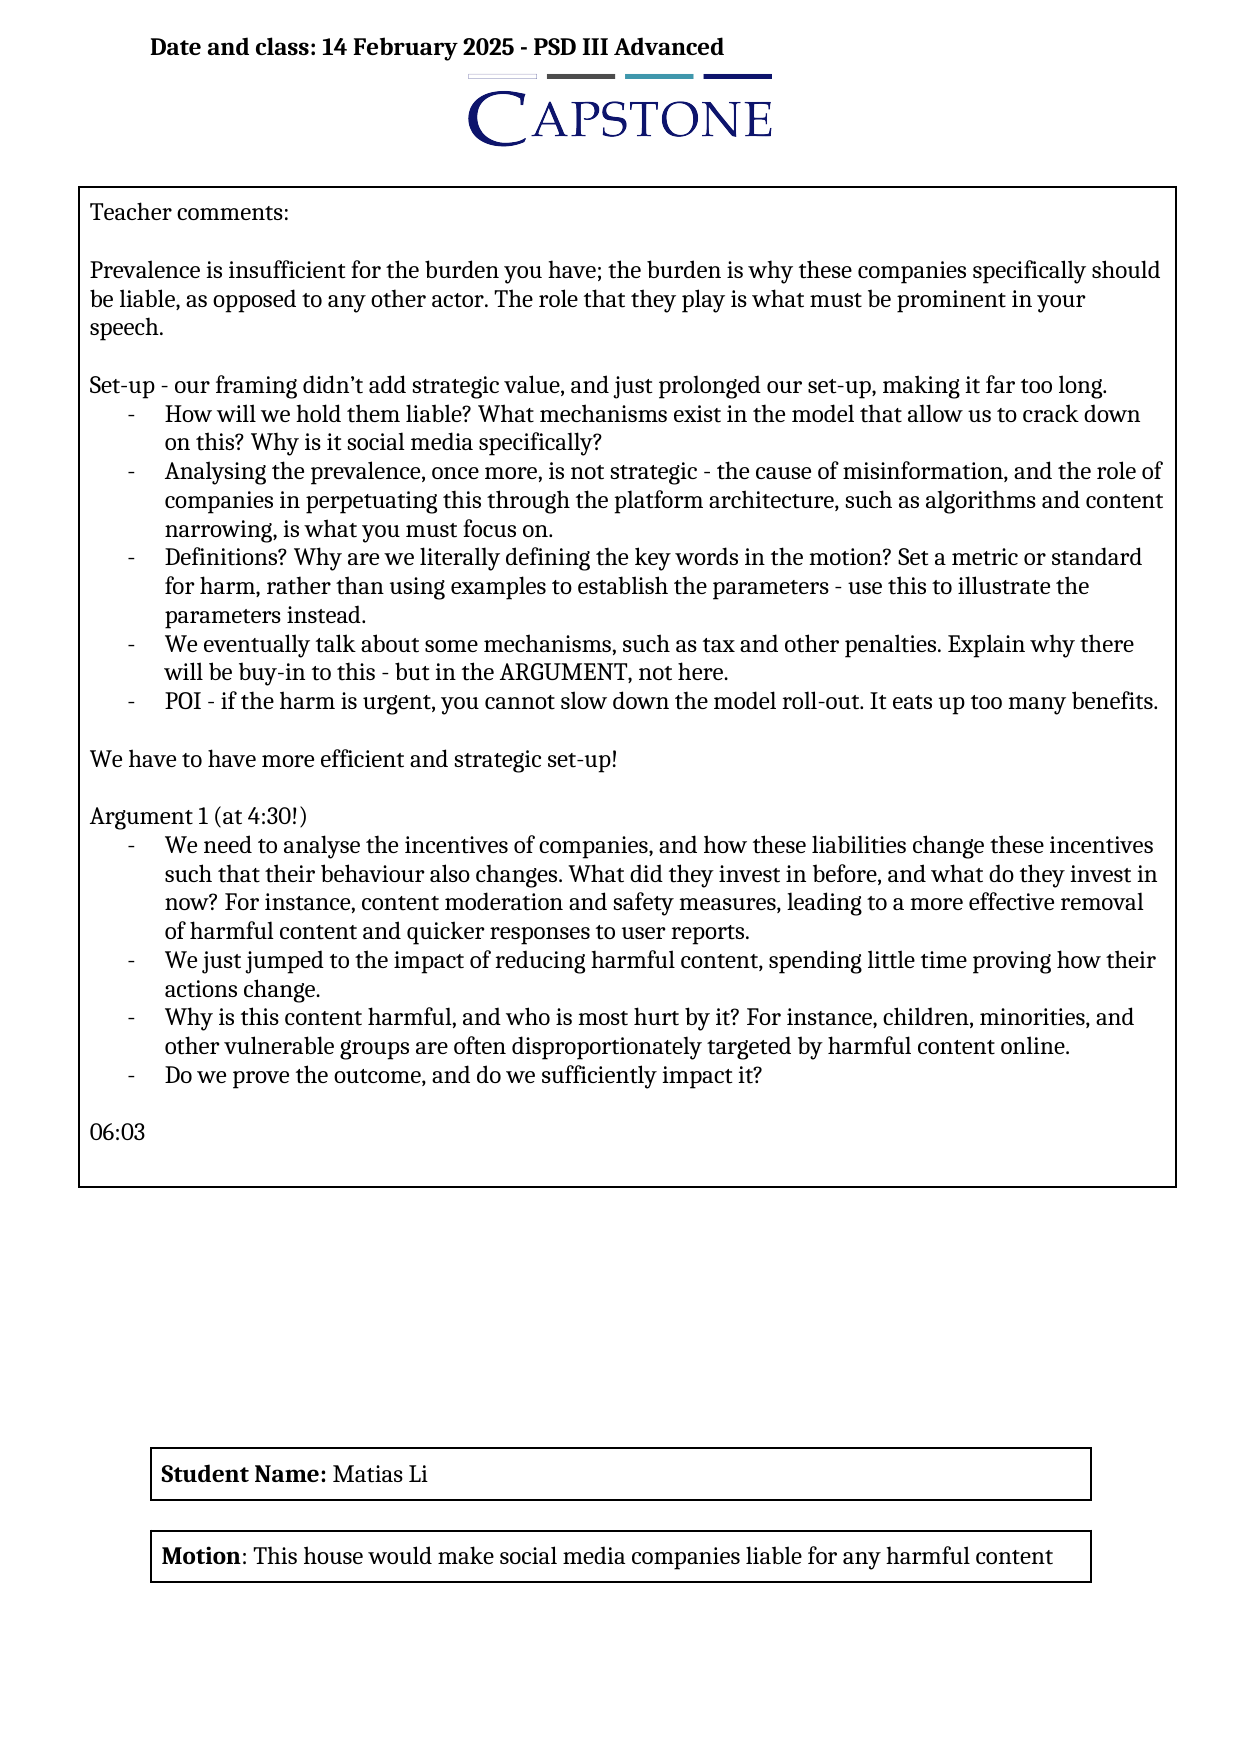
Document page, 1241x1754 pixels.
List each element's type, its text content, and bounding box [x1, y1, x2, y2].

table_header Student Name: Matias Li [152, 1449, 1090, 1499]
table_cell Teacher comments: Prevalence is insufficient for the burden you have; the burden is why these companies specifically should be liable, as opposed to any other actor. The role that they play is what must be prominent in your speech. Set-up - our framing didn’t add strategic value, and just prolonged our set-up, making it far too long. How will we hold them liable? What mechanisms exist in the model that allow us to crack down on this? Why is it social media specifically? Analysing the prevalence, once more, is not strategic - the cause of misinformation, and the role of companies in perpetuating this through the platform architecture, such as algorithms and content narrowing, is what you must focus on. Definitions? Why are we literally defining the key words in the motion? Set a metric or standard for harm, rather than using examples to establish the parameters - use this to illustrate the parameters instead. We eventually talk about some mechanisms, such as tax and other penalties. Explain why there will be buy-in to this - but in the ARGUMENT, not here. POI - if the harm is urgent, you cannot slow down the model roll-out. It eats up too many benefits. We have to have more efficient and strategic set-up! Argument 1 (at 4:30!) We need to analyse the incentives of companies, and how these liabilities change these incentives such that their behaviour also changes. What did they invest in before, and what do they invest in now? For instance, content moderation and safety measures, leading to a more effective removal of harmful content and quicker responses to user reports. We just jumped to the impact of reducing harmful content, spending little time proving how their actions change. Why is this content harmful, and who is most hurt by it? For instance, children, minorities, and other vulnerable groups are often disproportionately targeted by harmful content online. Do we prove the outcome, and do we sufficiently impact it? 06:03 [80, 188, 1175, 1186]
picture [460, 66, 781, 153]
